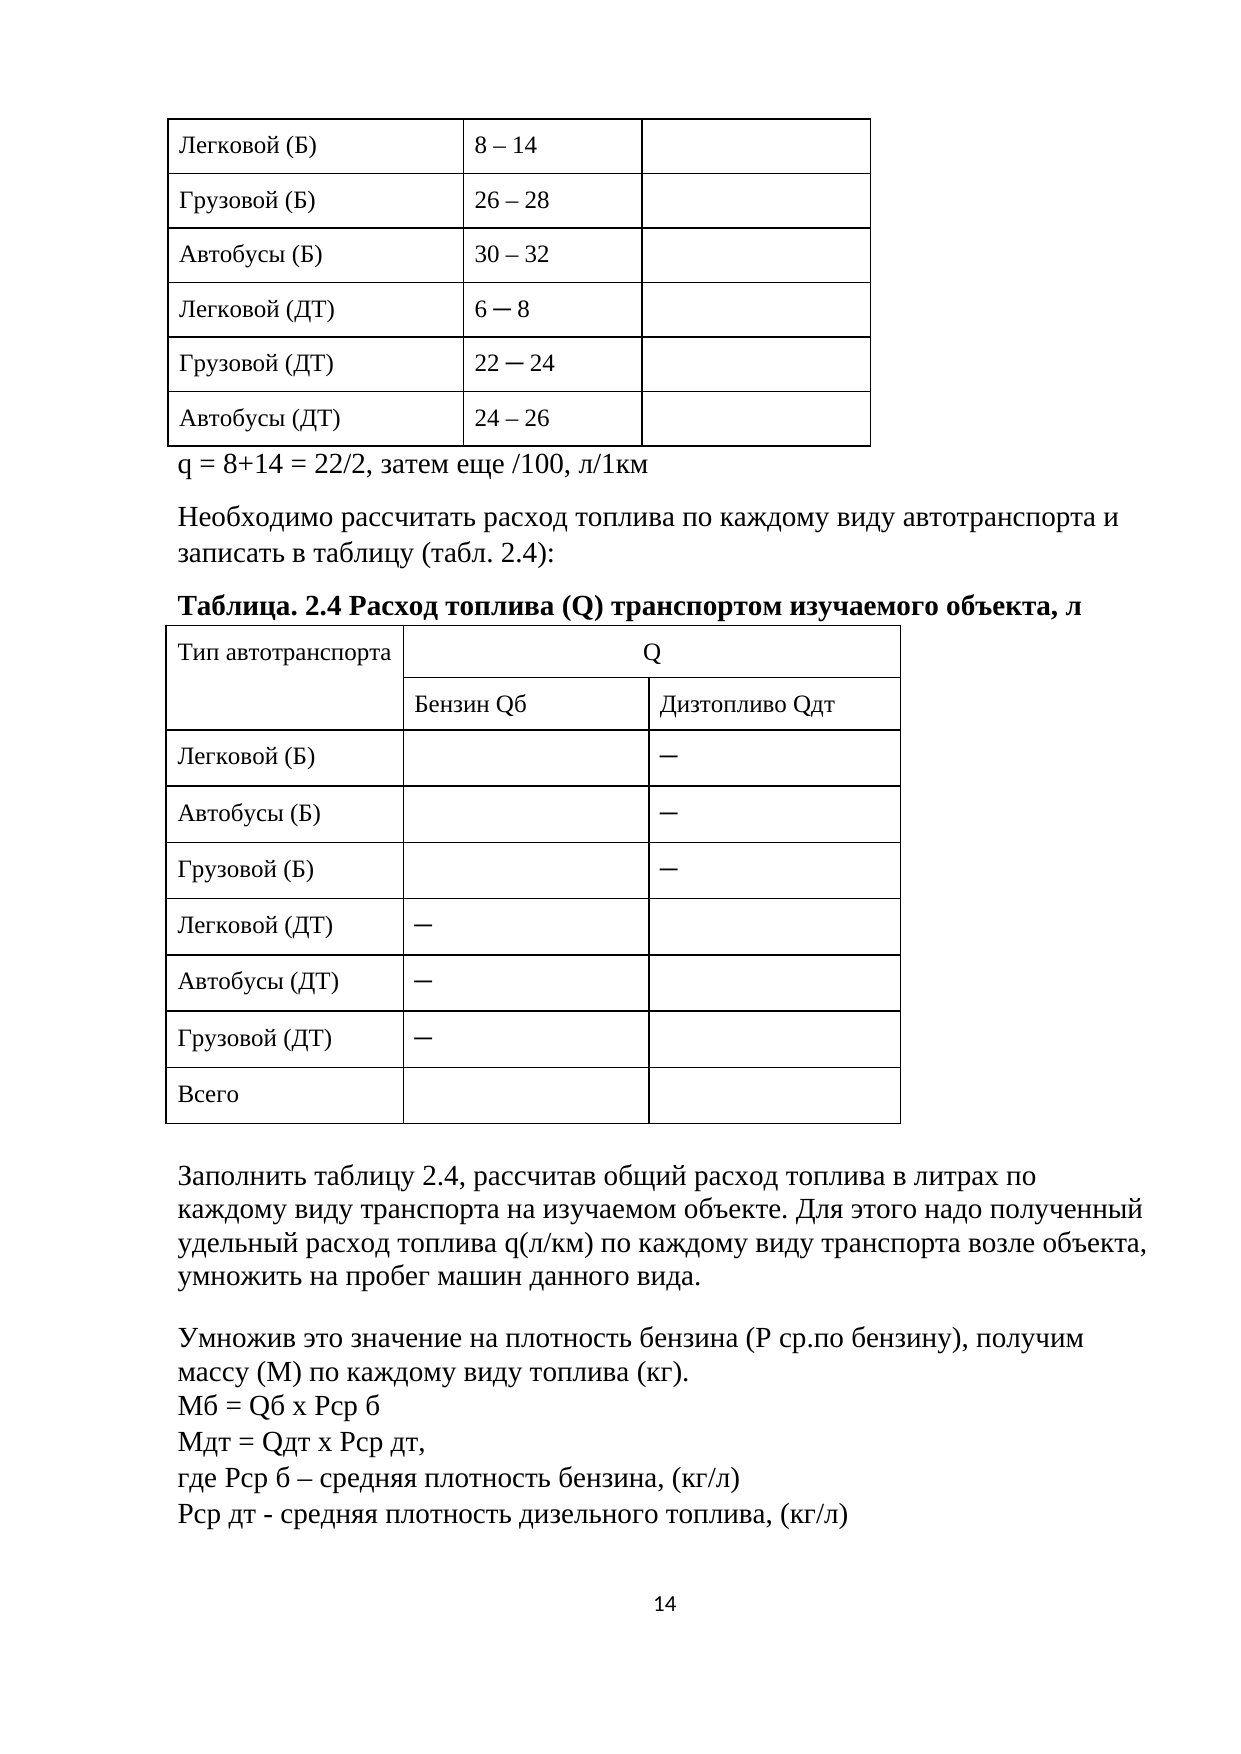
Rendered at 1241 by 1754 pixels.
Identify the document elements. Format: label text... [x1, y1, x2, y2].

text Рср дт - средняя плотность дизельного топлива, (кг/л) [177, 1496, 1152, 1530]
table_cell ─ [650, 787, 900, 841]
table_cell Грузовой (ДТ) [167, 1012, 403, 1066]
table_cell ─ [650, 843, 900, 898]
table_cell 30 – 32 [464, 229, 641, 282]
subtitle Таблица. 2.4 Расход топлива (Q) транспортом изучаемого объекта, л [177, 588, 1152, 622]
text Мб = Qб х Рср б [177, 1388, 1152, 1421]
table_cell Автобусы (ДТ) [169, 392, 463, 445]
text где Рср б – средняя плотность бензина, (кг/л) [177, 1460, 1152, 1493]
table_cell [650, 1012, 900, 1066]
table_cell 22 ─ 24 [464, 338, 641, 391]
table_cell [404, 731, 648, 785]
table_cell Автобусы (Б) [169, 229, 463, 282]
text Мдт = Qдт х Рср дт, [177, 1424, 1152, 1457]
table_cell [650, 899, 900, 954]
table_cell [643, 174, 870, 227]
table_header Тип автотранспорта [167, 626, 403, 729]
table_cell [650, 1068, 900, 1123]
table_cell [650, 956, 900, 1010]
table_cell Легковой (Б) [169, 120, 463, 173]
table_cell [404, 843, 648, 898]
text Умножив это значение на плотность бензина (Р ср.по бензину), получим массу (М) по каждому виду топлива (кг). [177, 1321, 1152, 1388]
table_cell ─ [650, 731, 900, 785]
table_cell Дизтопливо Qдт [650, 678, 900, 729]
table_cell Автобусы (ДТ) [167, 956, 403, 1010]
table_cell Грузовой (ДТ) [169, 338, 463, 391]
table_cell [643, 120, 870, 173]
text Заполнить таблицу 2.4, рассчитав общий расход топлива в литрах по каждому виду транспорта на изучаемом объекте. Для этого надо полученный удельный расход топлива q(л/км) по каждому виду транспорта возле объекта, умножить на пробег машин данного вида. [177, 1158, 1152, 1292]
table_cell Грузовой (Б) [169, 174, 463, 227]
table_cell 8 – 14 [464, 120, 641, 173]
table_cell Легковой (ДТ) [167, 899, 403, 954]
table_cell Автобусы (Б) [167, 787, 403, 841]
table_cell [643, 392, 870, 445]
table_cell [643, 338, 870, 391]
text q = 8+14 = 22/2, затем еще /100, л/1км [177, 447, 1152, 480]
table_cell [404, 787, 648, 841]
table_cell Легковой (Б) [167, 731, 403, 785]
table_cell ─ [404, 956, 648, 1010]
table_header Q [404, 626, 900, 677]
table_cell 6 ─ 8 [464, 283, 641, 336]
table_cell 26 – 28 [464, 174, 641, 227]
table_cell Грузовой (Б) [167, 843, 403, 898]
table_cell [643, 229, 870, 282]
text Необходимо рассчитать расход топлива по каждому виду автотранспорта и записать в таблицу (табл. 2.4): [177, 499, 1152, 569]
table_cell ─ [404, 899, 648, 954]
table_cell [643, 283, 870, 336]
table_cell Всего [167, 1068, 403, 1123]
table_cell Легковой (ДТ) [169, 283, 463, 336]
table_cell Бензин Qб [404, 678, 648, 729]
table_cell [404, 1068, 648, 1123]
table_cell ─ [404, 1012, 648, 1066]
table_cell 24 – 26 [464, 392, 641, 445]
